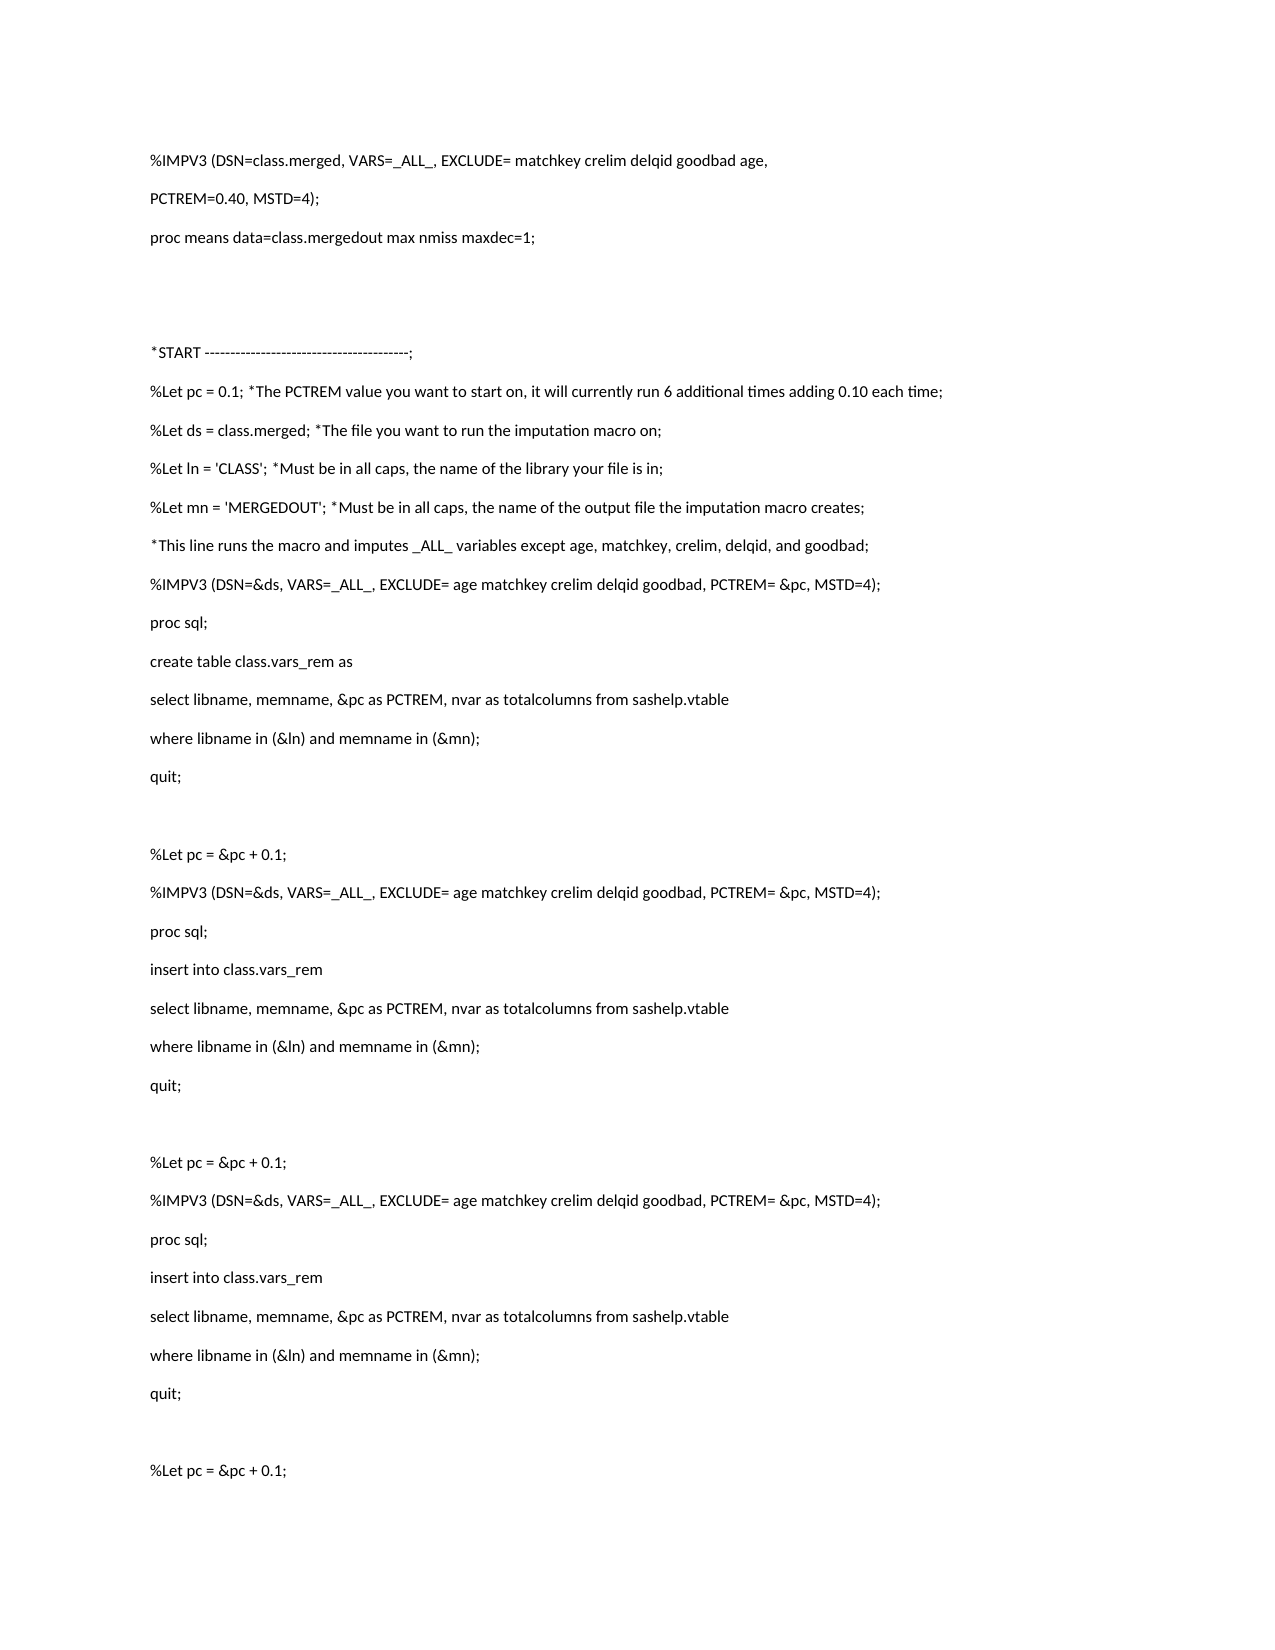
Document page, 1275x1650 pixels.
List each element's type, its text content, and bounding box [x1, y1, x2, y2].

text %Let pc = 0.1; *The PCTREM value you want to start on, it will currently run 6 additional times adding 0.10 each time; [150, 381, 1125, 402]
text %Let pc = &pc + 0.1; [150, 1152, 1125, 1172]
text %Let pc = &pc + 0.1; [150, 1460, 1125, 1481]
text proc sql; [150, 921, 1125, 941]
text PCTREM=0.40, MSTD=4); [150, 188, 1125, 209]
text create table class.vars_rem as [150, 651, 1125, 671]
text where libname in (&ln) and memname in (&mn); [150, 1345, 1125, 1365]
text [150, 1306, 1125, 1327]
text quit; [150, 1075, 1125, 1095]
text %IMPV3 (DSN=&ds, VARS=_ALL_, EXCLUDE= age matchkey crelim delqid goodbad, PCTREM= &pc, MSTD=4); [150, 882, 1125, 903]
text where libname in (&ln) and memname in (&mn); [150, 728, 1125, 748]
text where libname in (&ln) and memname in (&mn); [150, 1036, 1125, 1057]
text *START ----------------------------------------; [150, 343, 1125, 363]
text select libname, memname, &pc as PCTREM, nvar as totalcolumns from sashelp.vtable [150, 998, 1125, 1018]
text *This line runs the macro and imputes _ALL_ variables except age, matchkey, crelim, delqid, and goodbad; [150, 535, 1125, 556]
text quit; [150, 767, 1125, 787]
text proc means data=class.mergedout max nmiss maxdec=1; [150, 227, 1125, 247]
text %Let pc = &pc + 0.1; [150, 844, 1125, 864]
text select libname, memname, &pc as PCTREM, nvar as totalcolumns from sashelp.vtable [150, 689, 1125, 710]
text %IMPV3 (DSN=class.merged, VARS=_ALL_, EXCLUDE= matchkey crelim delqid goodbad age, [150, 150, 1125, 170]
text insert into class.vars_rem [150, 1268, 1125, 1288]
text %Let ln = 'CLASS'; *Must be in all caps, the name of the library your file is in; [150, 458, 1125, 479]
text %Let mn = 'MERGEDOUT'; *Must be in all caps, the name of the output file the imputation macro creates; [150, 497, 1125, 517]
text %Let ds = class.merged; *The file you want to run the imputation macro on; [150, 420, 1125, 440]
text %IMPV3 (DSN=&ds, VARS=_ALL_, EXCLUDE= age matchkey crelim delqid goodbad, PCTREM= &pc, MSTD=4); [150, 1191, 1125, 1211]
text quit; [150, 1383, 1125, 1404]
text insert into class.vars_rem [150, 959, 1125, 980]
text %IMPV3 (DSN=&ds, VARS=_ALL_, EXCLUDE= age matchkey crelim delqid goodbad, PCTREM= &pc, MSTD=4); [150, 574, 1125, 594]
text proc sql; [150, 612, 1125, 633]
text proc sql; [150, 1229, 1125, 1249]
